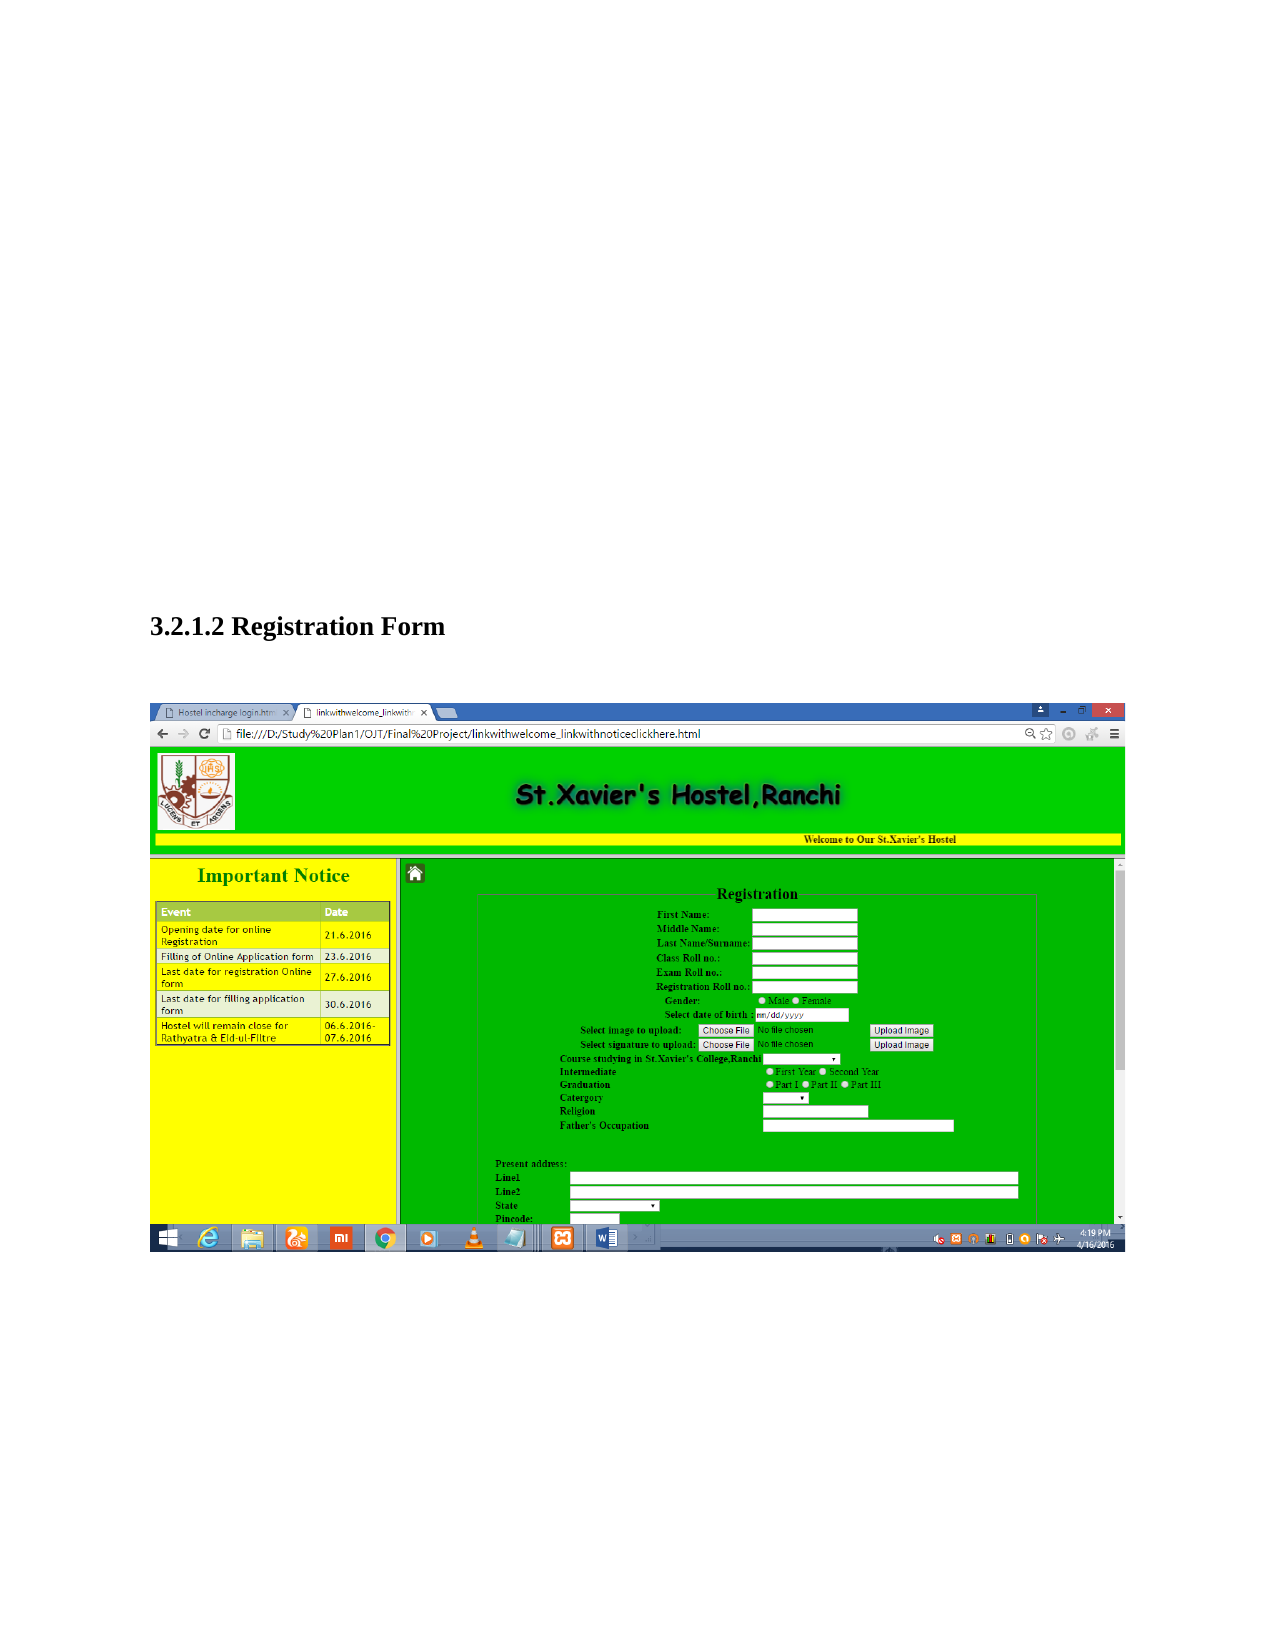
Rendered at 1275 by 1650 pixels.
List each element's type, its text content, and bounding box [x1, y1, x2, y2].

text 3.2.1.2 Registration Form [150, 610, 1125, 641]
picture [150, 703, 1125, 1252]
